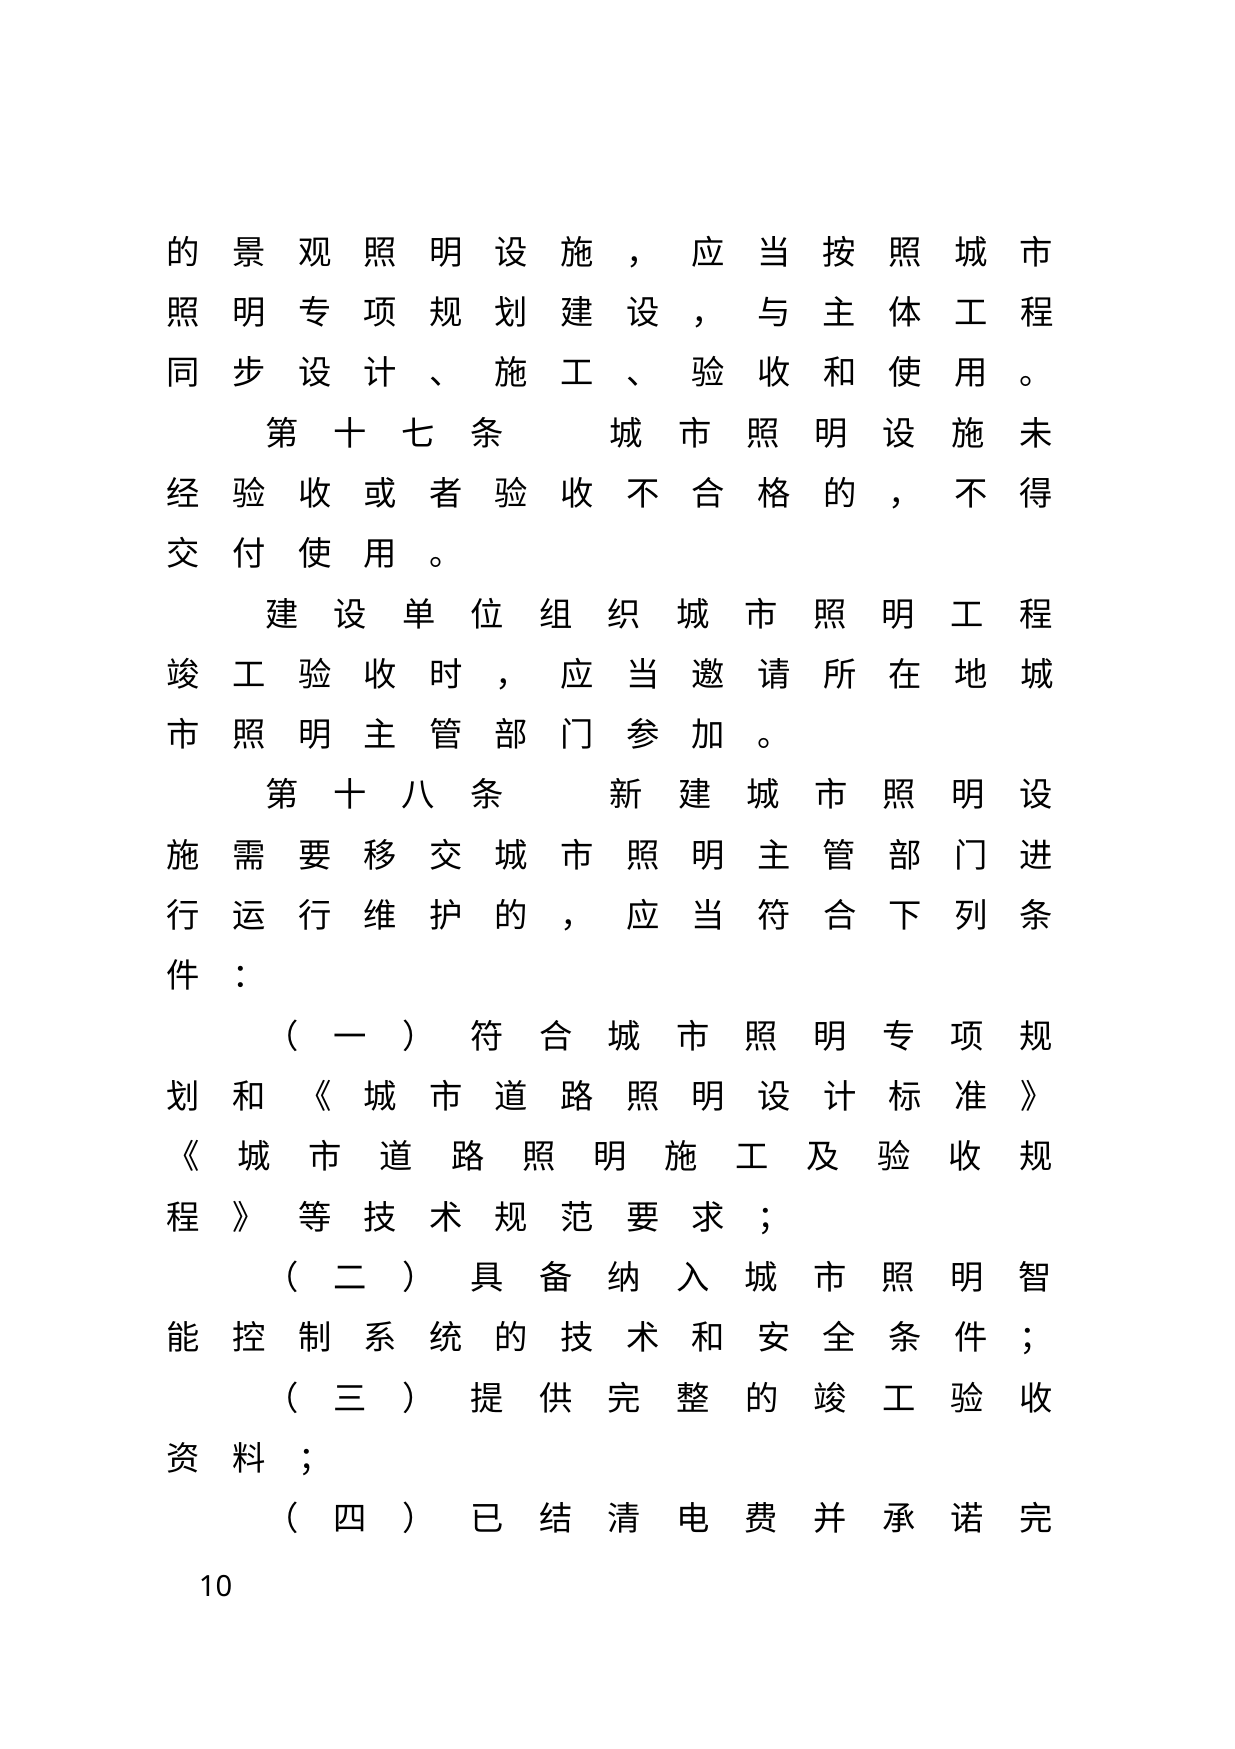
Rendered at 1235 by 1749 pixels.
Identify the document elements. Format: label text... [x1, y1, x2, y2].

text 第十七条 城市照明设施未经验收或者验收不合格的，不得交付使用。 [167, 400, 1085, 581]
text （一）符合城市照明专项规划和《城市道路照明设计标准》《城市道路照明施工及验收规程》等技术规范要求； [167, 1003, 1085, 1245]
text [167, 219, 1085, 400]
text 建设单位组织城市照明工程竣工验收时，应当邀请所在地城市照明主管部门参加。 [167, 581, 1085, 762]
text 第十八条 新建城市照明设施需要移交城市照明主管部门进行运行维护的，应当符合下列条件： [167, 762, 1085, 1003]
text （二）具备纳入城市照明智能控制系统的技术和安全条件； [167, 1245, 1085, 1365]
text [167, 1486, 1085, 1546]
text （三）提供完整的竣工验收资料； [167, 1365, 1085, 1486]
